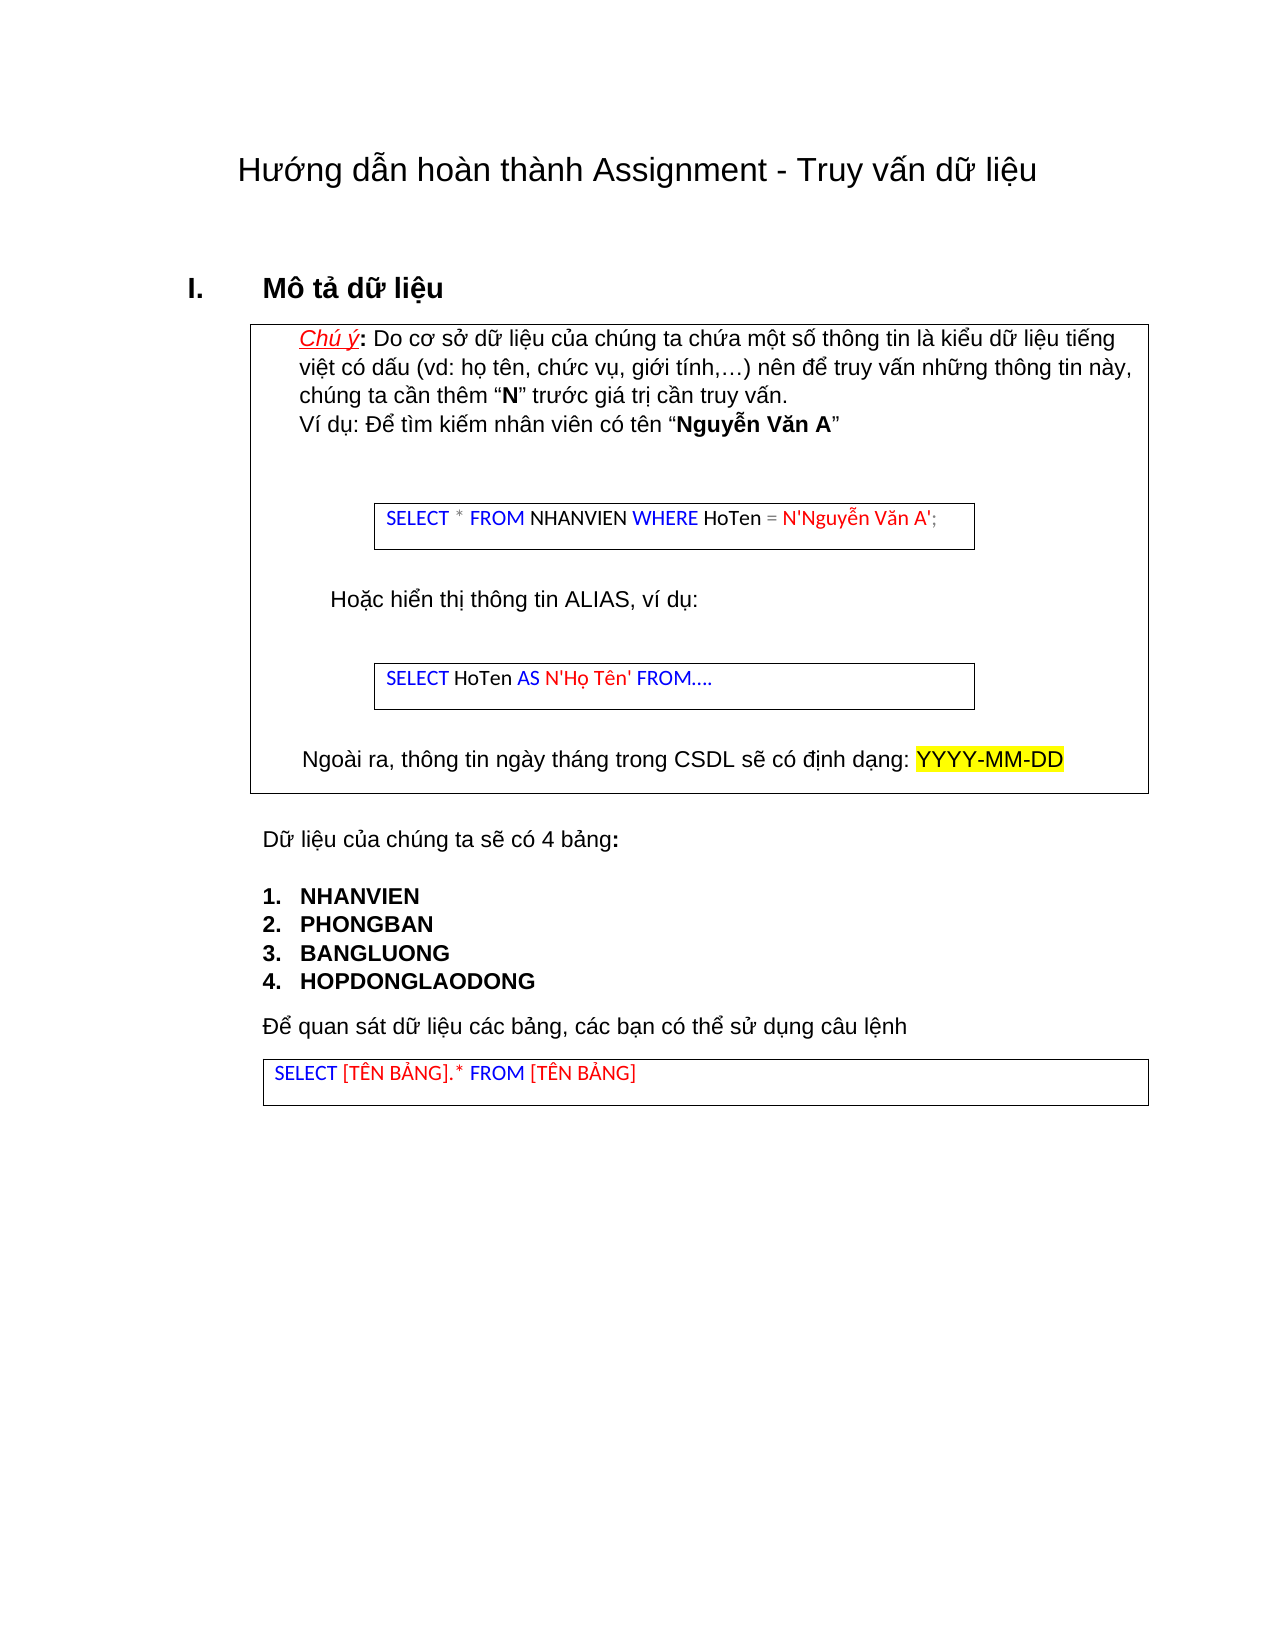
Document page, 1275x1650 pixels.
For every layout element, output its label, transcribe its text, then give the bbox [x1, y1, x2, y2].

text Dữ liệu của chúng ta sẽ có 4 bảng: [262, 794, 1125, 852]
text Để quan sát dữ liệu các bảng, các bạn có thể sử dụng câu lệnh [262, 1013, 1125, 1040]
list BANGLUONG [262, 940, 1125, 966]
table_header SELECT [TÊN BẢNG].* FROM [TÊN BẢNG] [264, 1060, 1148, 1105]
list PHONGBAN [262, 911, 1125, 938]
list HOPDONGLAODONG [262, 968, 1125, 994]
list Mô tả dữ liệu [187, 271, 1125, 305]
text Hướng dẫn hoàn thành Assignment - Truy vấn dữ liệu [150, 150, 1125, 188]
table_header Chú ý: Do cơ sở dữ liệu của chúng ta chứa một số thông tin là kiểu dữ liệu tiếng việt có dấu (vd: họ tên, chức vụ, giới tính,…) nên để truy vấn những thông tin này, chúng ta cần thêm “N” trước giá trị cần truy vấn. Ví dụ: Để tìm kiếm nhân viên có tên “Nguyễn Văn A” Hoặc hiển thị thông tin ALIAS, ví dụ: Ngoài ra, thông tin ngày tháng trong CSDL sẽ có định dạng: YYYY-MM-DD [251, 325, 1148, 792]
list NHANVIEN [262, 883, 1125, 909]
